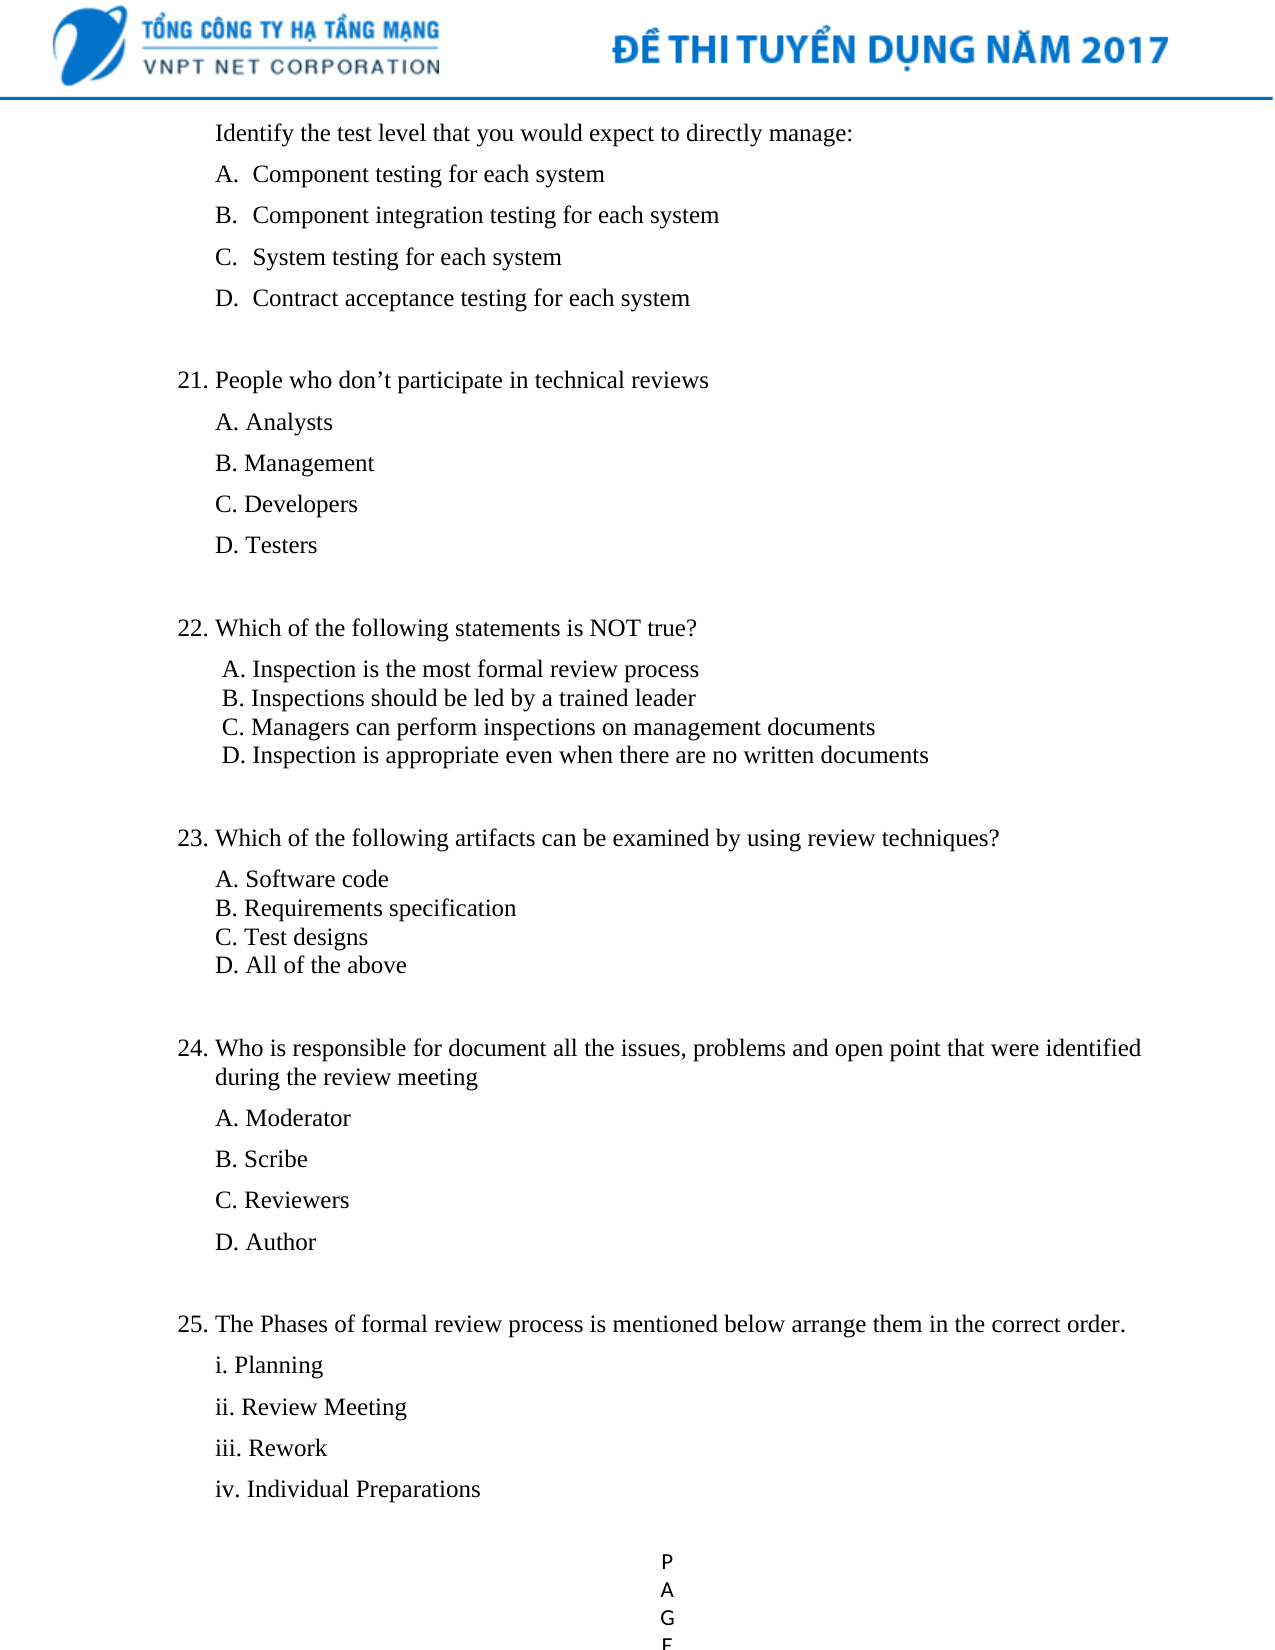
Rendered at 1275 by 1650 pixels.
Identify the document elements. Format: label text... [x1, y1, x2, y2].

picture [0, 0, 1273, 100]
text A. Software code B. Requirements specification C. Test designs D. All of the above [215, 864, 1157, 979]
text B. Management [215, 448, 1157, 477]
list Which of the following artifacts can be examined by using review techniques? [177, 823, 1157, 852]
text C. Developers [215, 489, 1157, 518]
text A. Inspection is the most formal review process B. Inspections should be led by a trained leader C. Managers can perform inspections on management documents D. Inspection is appropriate even when there are no written documents [222, 654, 1157, 769]
list Who is responsible for document all the issues, problems and open point that were identified during the review meeting [177, 1033, 1157, 1091]
text iii. Rework [215, 1433, 1157, 1462]
text Identify the test level that you would expect to directly manage: [177, 118, 1157, 147]
text ii. Review Meeting [215, 1392, 1157, 1421]
text A. Analysts [215, 407, 1157, 436]
list The Phases of formal review process is mentioned below arrange them in the correct order. [177, 1309, 1157, 1338]
list Contract acceptance testing for each system [215, 283, 1157, 312]
text A. Moderator [215, 1103, 1157, 1132]
text D. Author [215, 1227, 1157, 1256]
text D. Testers [215, 531, 1157, 559]
list People who don’t participate in technical reviews [177, 366, 1157, 394]
list Component testing for each system [215, 159, 1157, 188]
text B. Scribe [215, 1144, 1157, 1173]
list Component integration testing for each system [215, 201, 1157, 229]
text C. Reviewers [215, 1186, 1157, 1214]
list System testing for each system [215, 242, 1157, 271]
text i. Planning [215, 1351, 1157, 1379]
list Which of the following statements is NOT true? [177, 613, 1157, 642]
text iv. Individual Preparations [215, 1474, 1157, 1503]
